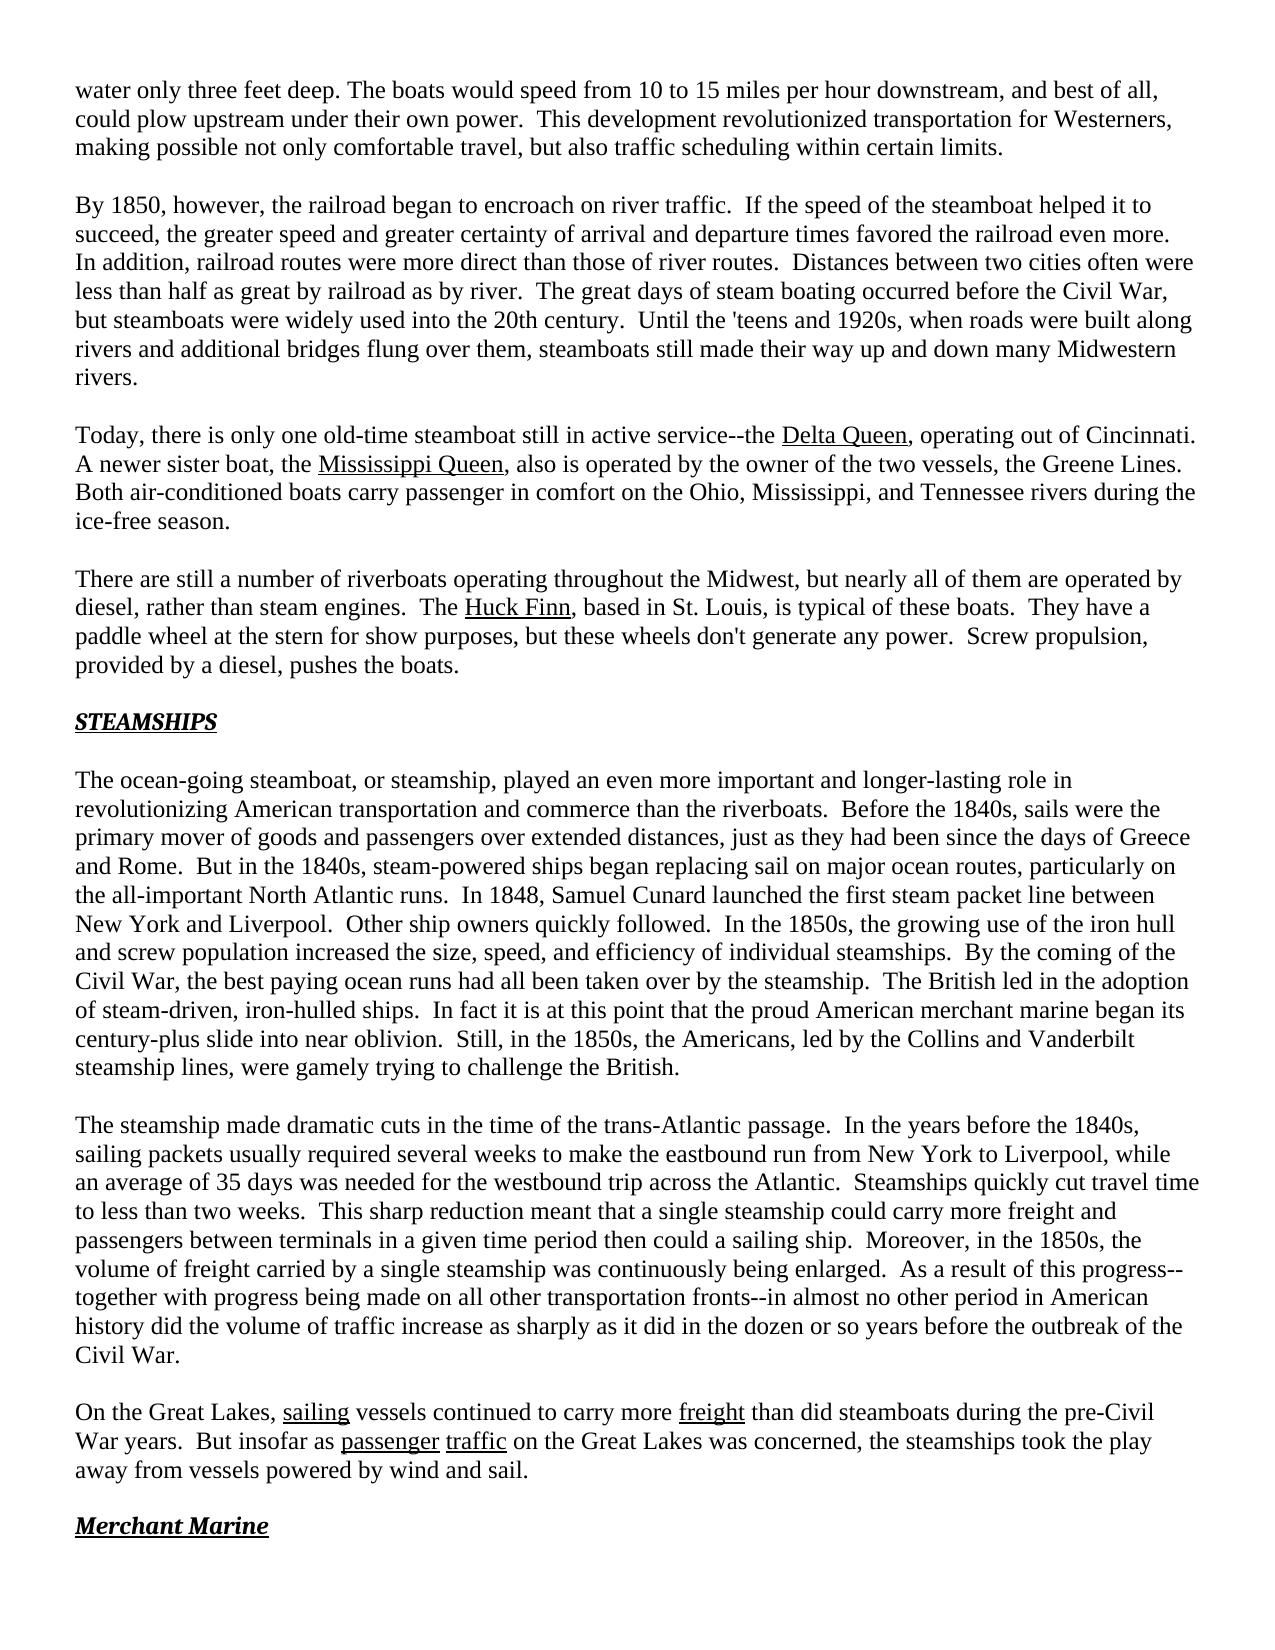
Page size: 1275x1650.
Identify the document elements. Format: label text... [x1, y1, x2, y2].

text By 1850, however, the railroad began to encroach on river traffic. If the speed of the steamboat helped it to succeed, the greater speed and greater certainty of arrival and departure times favored the railroad even more. In addition, railroad routes were more direct than those of river routes. Distances between two cities often were less than half as great by railroad as by river. The great days of steam boating occurred before the Civil War, but steamboats were widely used into the 20th century. Until the 'teens and 1920s, when roads were built along rivers and additional bridges flung over them, steamboats still made their way up and down many Midwestern rivers. [75, 190, 1200, 391]
text On the Great Lakes, sailing vessels continued to carry more freight than did steamboats during the pre-Civil War years. But insofar as passenger traffic on the Great Lakes was concerned, the steamships took the play away from vessels powered by wind and sail. [75, 1397, 1200, 1484]
text Merchant Marine [75, 1512, 1200, 1541]
text The ocean-going steamboat, or steamship, played an even more important and longer-lasting role in revolutionizing American transportation and commerce than the riverboats. Before the 1840s, sails were the primary mover of goods and passengers over extended distances, just as they had been since the days of Greece and Rome. But in the 1840s, steam-powered ships began replacing sail on major ocean routes, particularly on the all-important North Atlantic runs. In 1848, Samuel Cunard launched the first steam packet line between New York and Liverpool. Other ship owners quickly followed. In the 1850s, the growing use of the iron hull and screw population increased the size, speed, and efficiency of individual steamships. By the coming of the Civil War, the best paying ocean runs had all been taken over by the steamship. The British led in the adoption of steam-driven, iron-hulled ships. In fact it is at this point that the proud American merchant marine began its century-plus slide into near oblivion. Still, in the 1850s, the Americans, led by the Collins and Vanderbilt steamship lines, were gamely trying to challenge the British. [75, 765, 1200, 1081]
text There are still a number of riverboats operating throughout the Midwest, but nearly all of them are operated by diesel, rather than steam engines. The Huck Finn, based in St. Louis, is typical of these boats. They have a paddle wheel at the stern for show purposes, but these wheels don't generate any power. Screw propulsion, provided by a diesel, pushes the boats. [75, 564, 1200, 679]
text The steamship made dramatic cuts in the time of the trans-Atlantic passage. In the years before the 1840s, sailing packets usually required several weeks to make the eastbound run from New York to Liverpool, while an average of 35 days was needed for the westbound trip across the Atlantic. Steamships quickly cut travel time to less than two weeks. This sharp reduction meant that a single steamship could carry more freight and passengers between terminals in a given time period then could a sailing ship. Moreover, in the 1850s, the volume of freight carried by a single steamship was continuously being enlarged. As a result of this progress--together with progress being made on all other transportation fronts--in almost no other period in American history did the volume of traffic increase as sharply as it did in the dozen or so years before the outbreak of the Civil War. [75, 1110, 1200, 1369]
text STEAMSHIPS [75, 707, 1200, 736]
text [75, 75, 1200, 161]
text Today, there is only one old-time steamboat still in active service--the Delta Queen, operating out of Cincinnati. A newer sister boat, the Mississippi Queen, also is operated by the owner of the two vessels, the Greene Lines. Both air-conditioned boats carry passenger in comfort on the Ohio, Mississippi, and Tennessee rivers during the ice-free season. [75, 420, 1200, 535]
